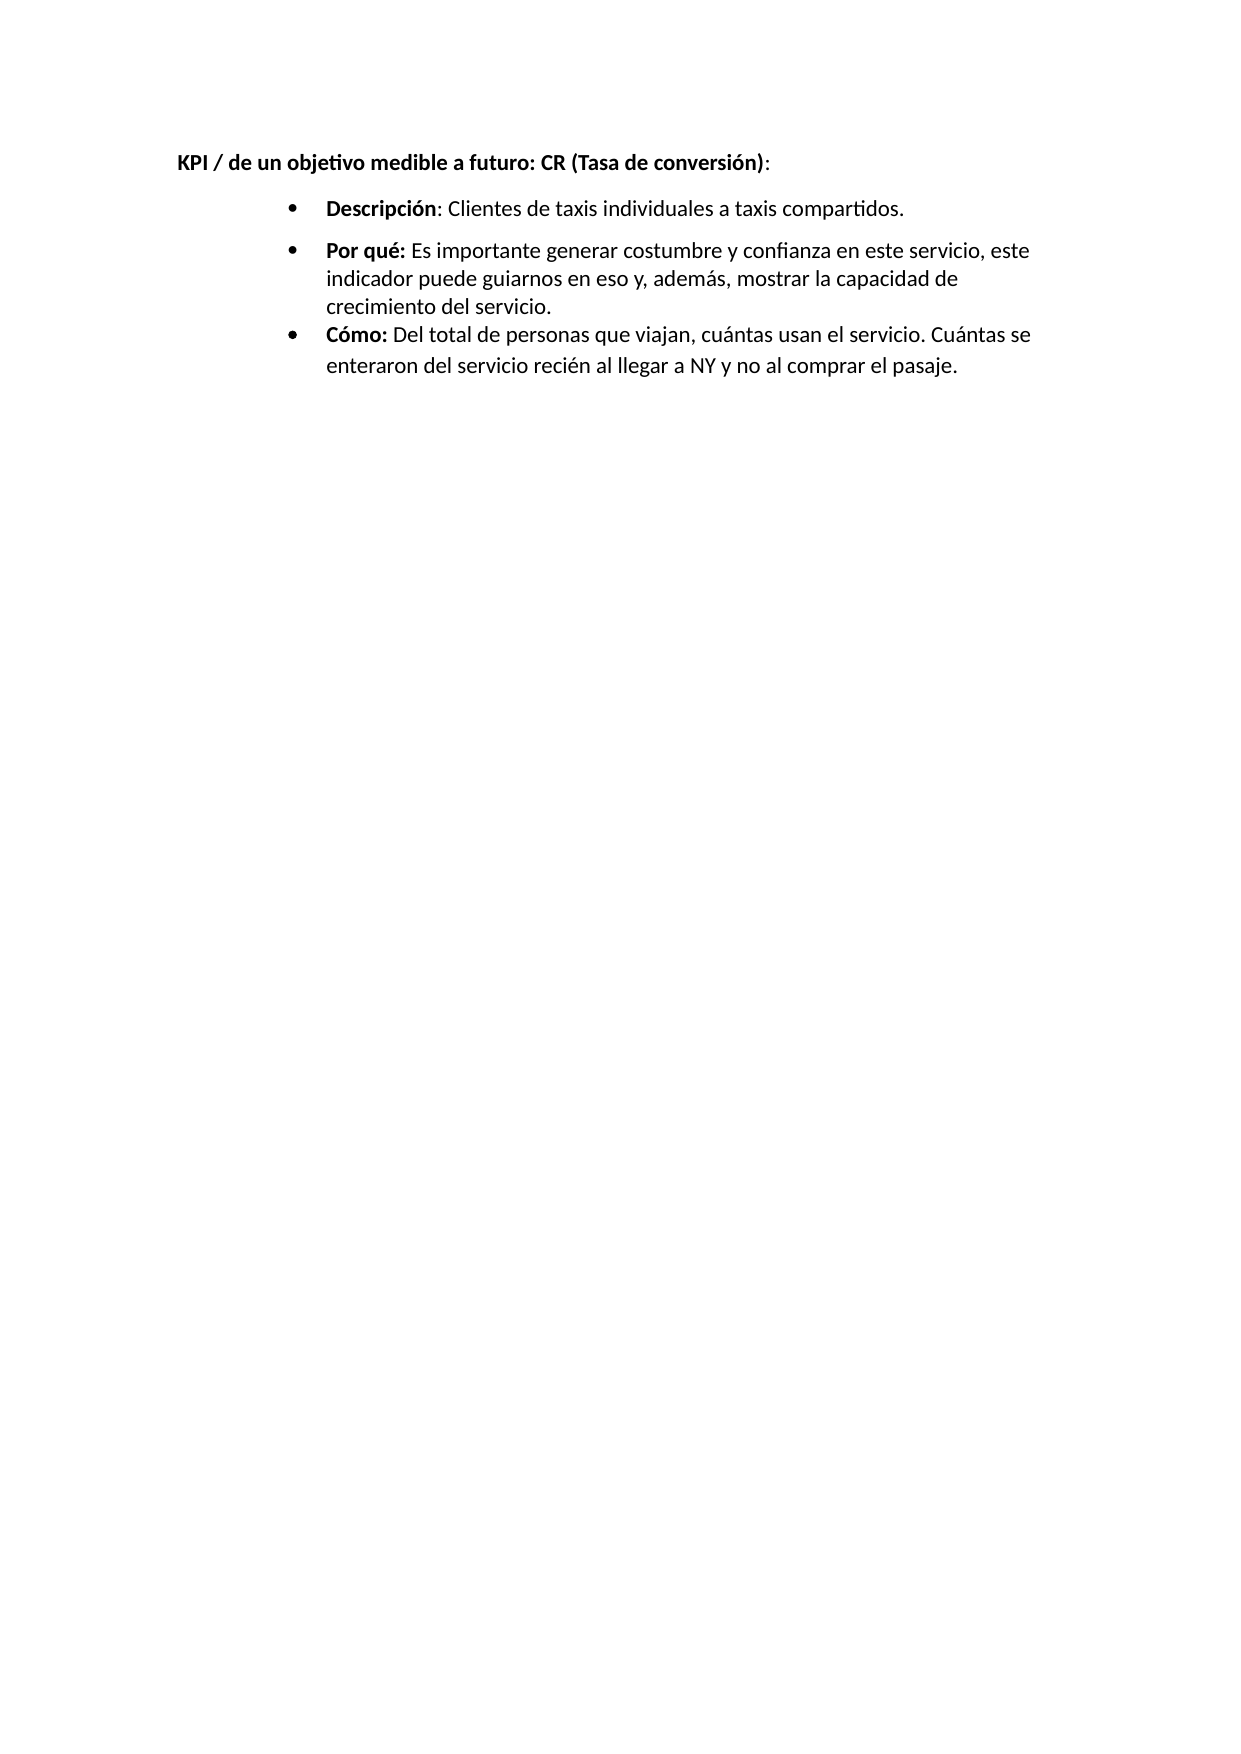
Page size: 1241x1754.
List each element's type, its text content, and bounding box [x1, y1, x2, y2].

list Cómo: Del total de personas que viajan, cuántas usan el servicio. Cuántas se enteraron del servicio recién al llegar a NY y no al comprar el pasaje. [288, 321, 1063, 379]
text KPI / de un objetivo medible a futuro: CR (Tasa de conversión): [177, 148, 1063, 176]
list Descripción: Clientes de taxis individuales a taxis compartidos. [288, 194, 1063, 222]
list Por qué: Es importante generar costumbre y confianza en este servicio, este indicador puede guiarnos en eso y, además, mostrar la capacidad de crecimiento del servicio. [288, 236, 1063, 321]
